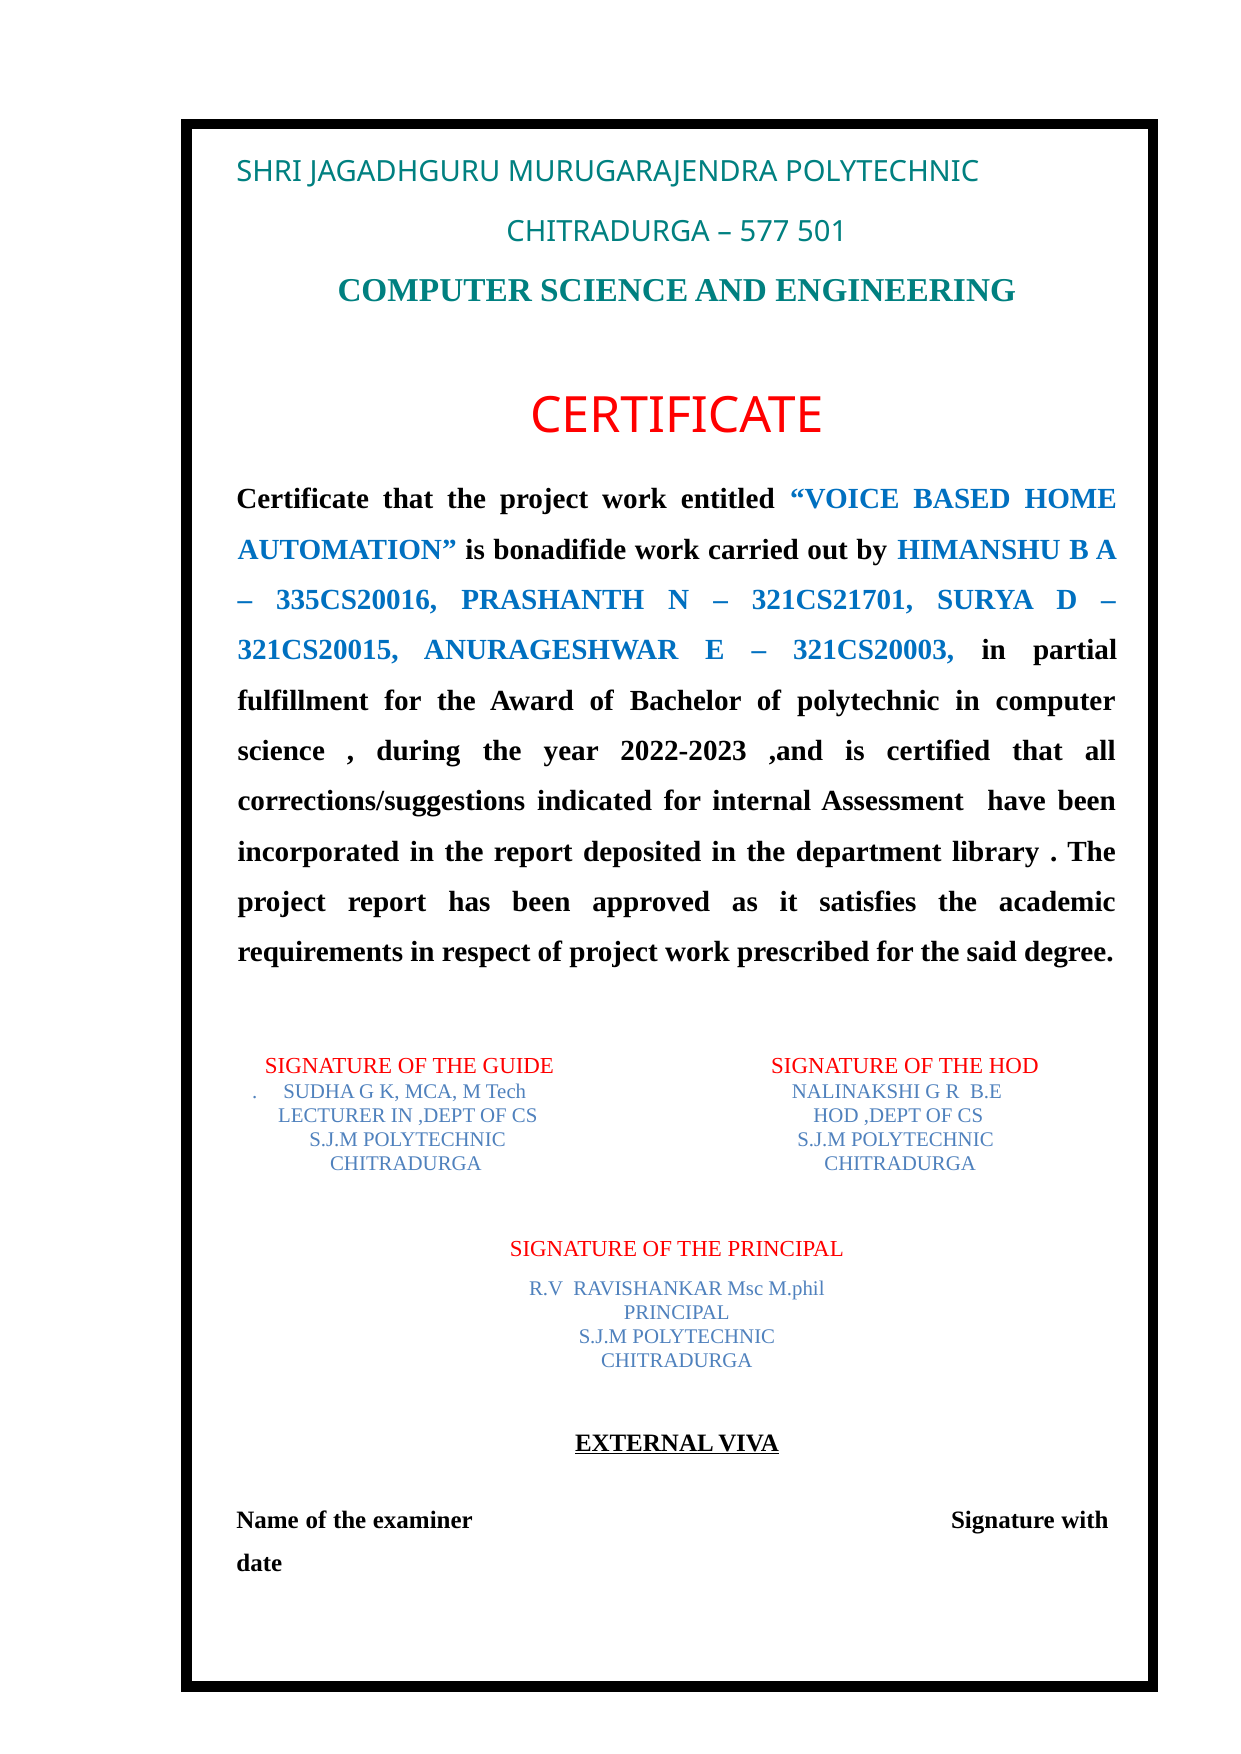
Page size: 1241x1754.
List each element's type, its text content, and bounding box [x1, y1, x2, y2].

text Name of the examiner Signature with date [236, 1505, 1117, 1577]
text . SUDHA G K, MCA, M Tech NALINAKSHI G R B.E [236, 1079, 1117, 1103]
text Certificate that the project work entitled “VOICE BASED HOME AUTOMATION” is bonadifide work carried out by HIMANSHU B A – 335CS20016, PRASHANTH N – 321CS21701, SURYA D – 321CS20015, ANURAGESHWAR E – 321CS20003, in partial fulfillment for the Award of Bachelor of polytechnic in computer science , during the year 2022-2023 ,and is certified that all corrections/suggestions indicated for internal Assessment have been incorporated in the report deposited in the department library . The project report has been approved as it satisfies the academic requirements in respect of project work prescribed for the said degree. [236, 482, 1117, 968]
text S.J.M POLYTECHNIC S.J.M POLYTECHNIC [236, 1127, 1117, 1151]
text CHITRADURGA [236, 1348, 1117, 1372]
text CERTIFICATE [236, 379, 1117, 447]
text SIGNATURE OF THE PRINCIPAL [236, 1236, 1117, 1262]
text LECTURER IN ,DEPT OF CS HOD ,DEPT OF CS [236, 1103, 1117, 1127]
text EXTERNAL VIVA [236, 1428, 1117, 1457]
text CHITRADURGA CHITRADURGA [236, 1151, 1117, 1175]
text R.V RAVISHANKAR Msc M.phil [236, 1276, 1117, 1299]
text S.J.M POLYTECHNIC [236, 1324, 1117, 1348]
text PRINCIPAL [236, 1299, 1117, 1324]
text SHRI JAGADHGURU MURUGARAJENDRA POLYTECHNIC [236, 150, 1117, 190]
text SIGNATURE OF THE GUIDE SIGNATURE OF THE HOD [236, 1052, 1117, 1079]
text COMPUTER SCIENCE AND ENGINEERING [236, 270, 1117, 308]
text CHITRADURGA – 577 501 [236, 210, 1117, 250]
